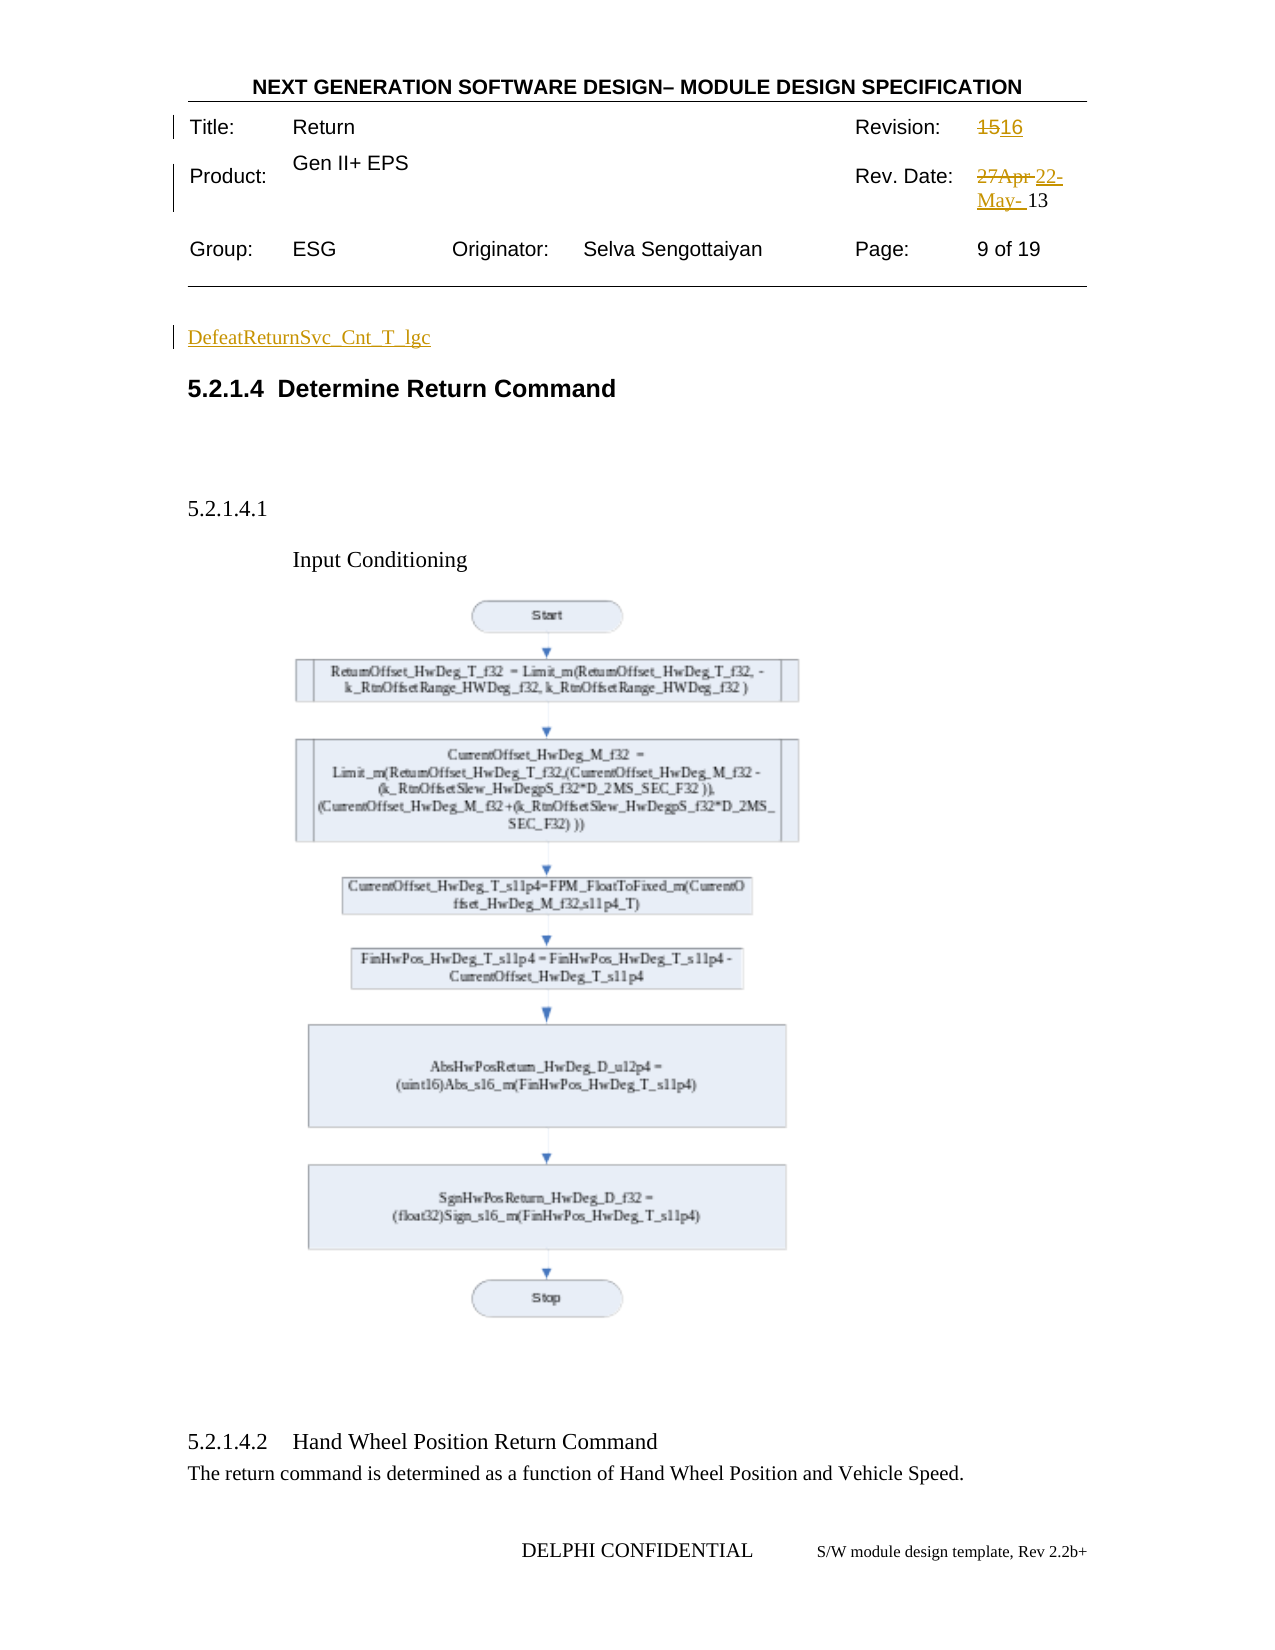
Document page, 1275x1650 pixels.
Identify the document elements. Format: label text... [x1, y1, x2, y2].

subtitle Determine Return Command [187, 374, 1087, 403]
text The return command is determined as a function of Hand Wheel Position and Vehicle Speed. [187, 1461, 1087, 1485]
subtitle Hand Wheel Position Return Command [187, 1428, 1087, 1454]
subtitle Input Conditioning [292, 546, 1087, 573]
